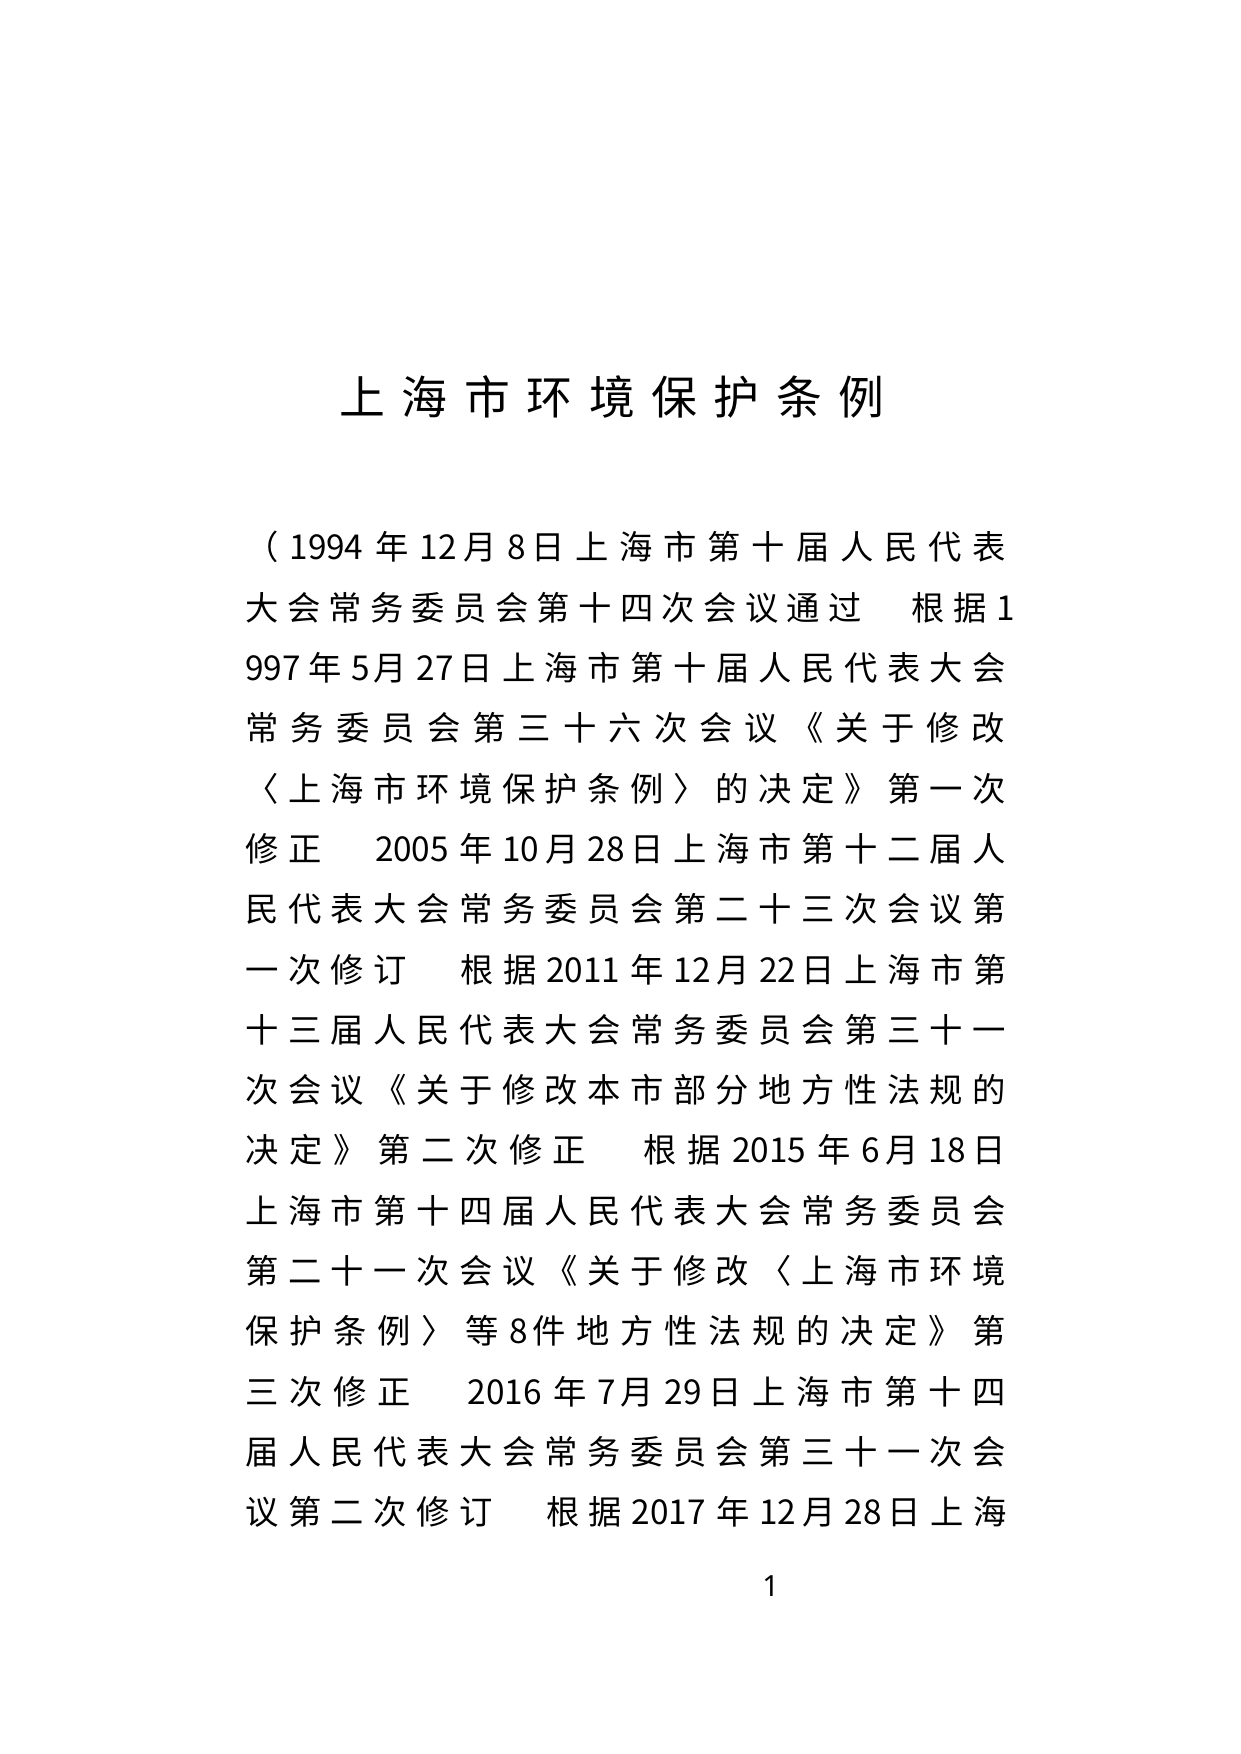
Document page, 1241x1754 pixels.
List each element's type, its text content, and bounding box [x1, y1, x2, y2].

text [226, 515, 1015, 1540]
text 上海市环境保护条例 [162, 334, 1078, 455]
